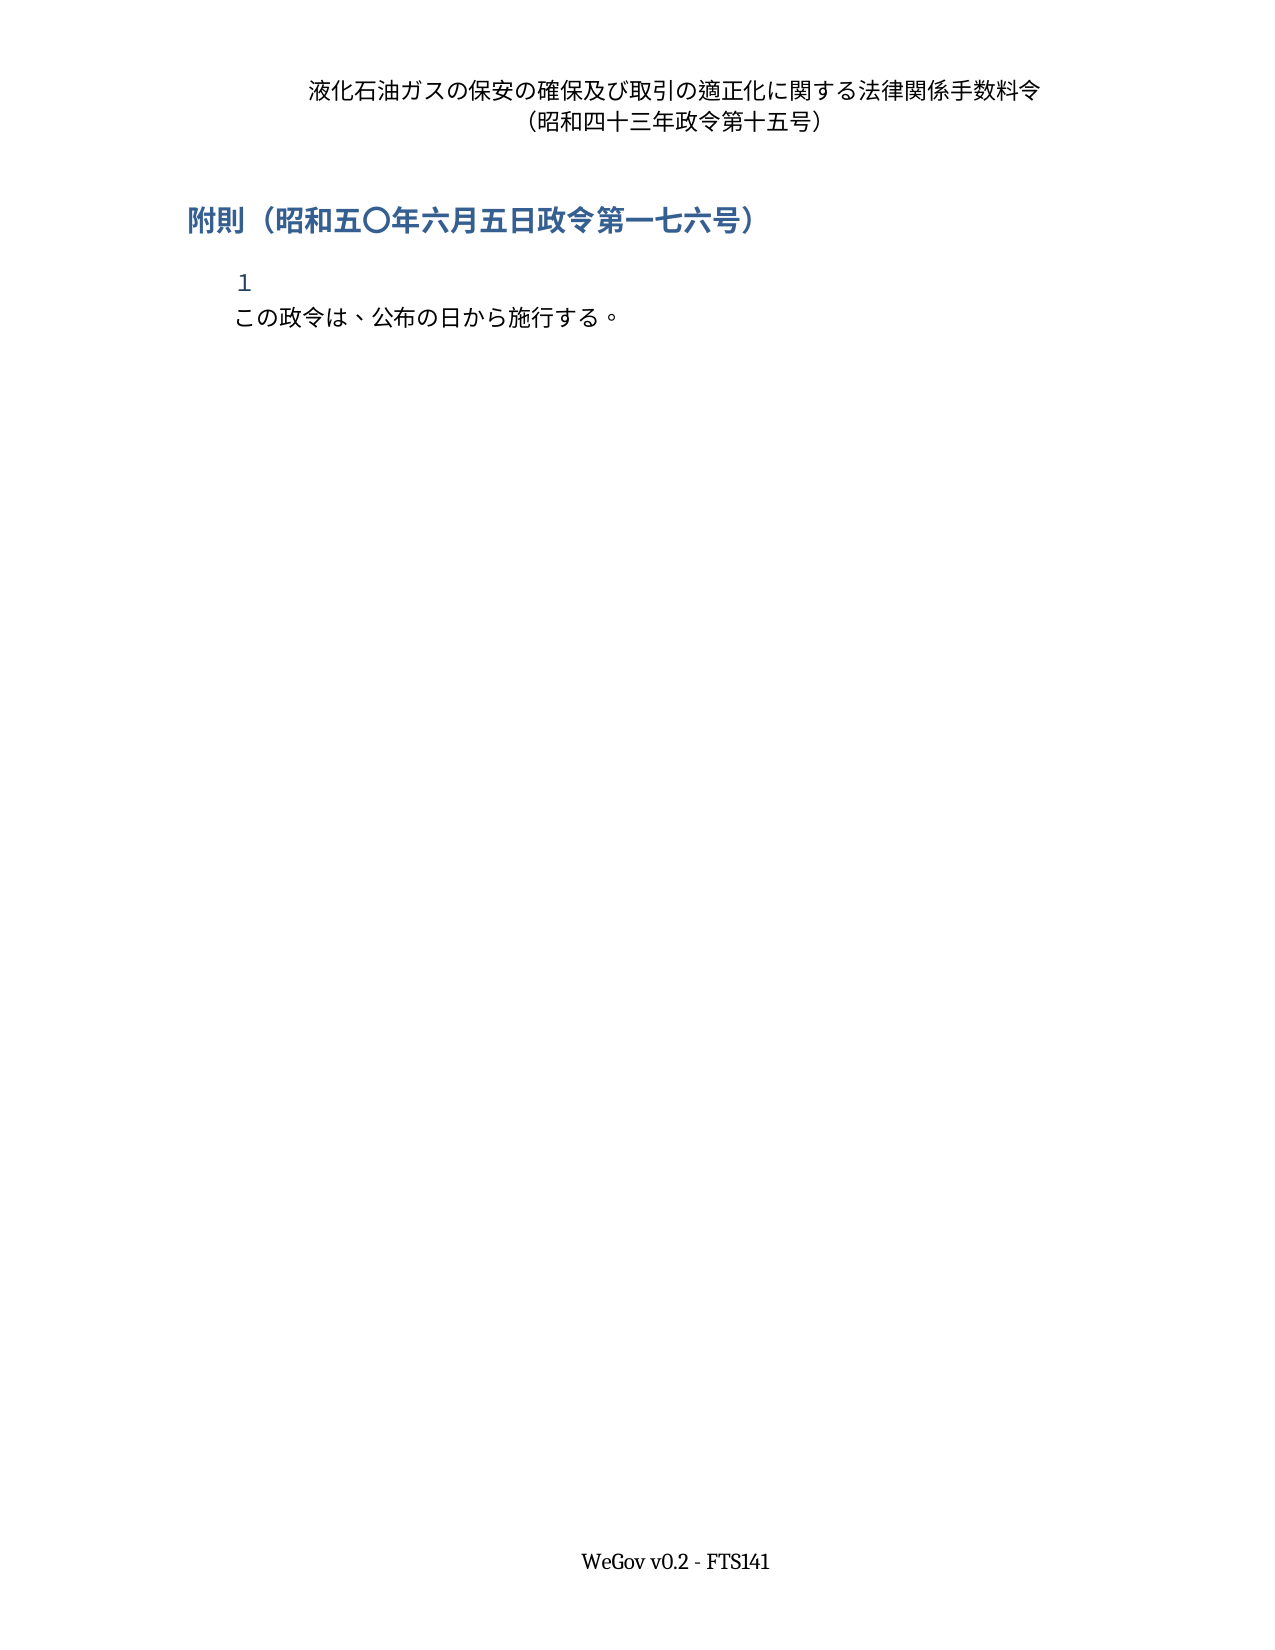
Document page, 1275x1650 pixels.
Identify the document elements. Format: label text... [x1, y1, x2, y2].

subtitle 附則（昭和五〇年六月五日政令第一七六号） [187, 200, 1087, 240]
text この政令は、公布の日から施行する。 [233, 302, 1087, 334]
subtitle １ [233, 266, 1087, 298]
